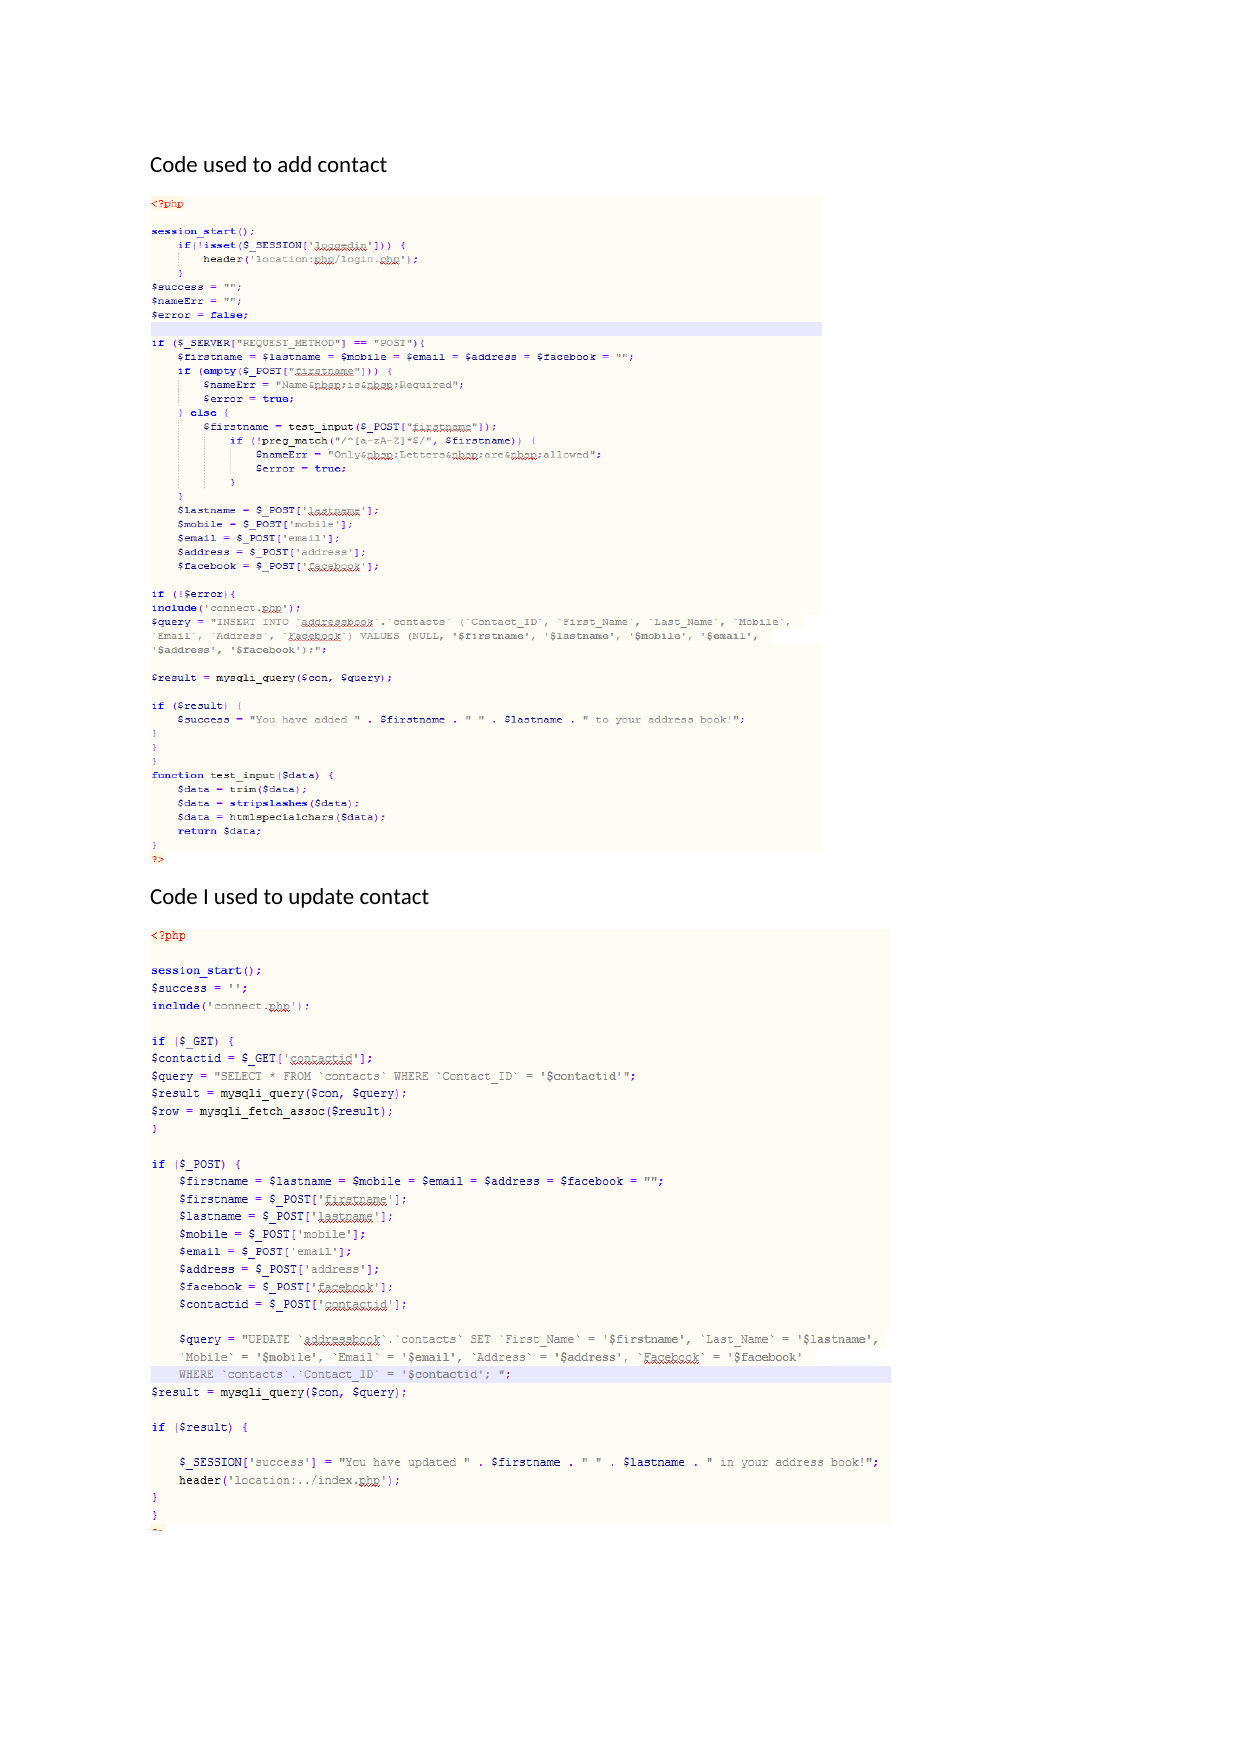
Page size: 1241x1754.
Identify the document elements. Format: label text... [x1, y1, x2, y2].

picture [150, 196, 823, 864]
text Code I used to update contact [150, 882, 1090, 910]
text Code used to add contact [150, 150, 1090, 178]
picture [150, 929, 892, 1531]
